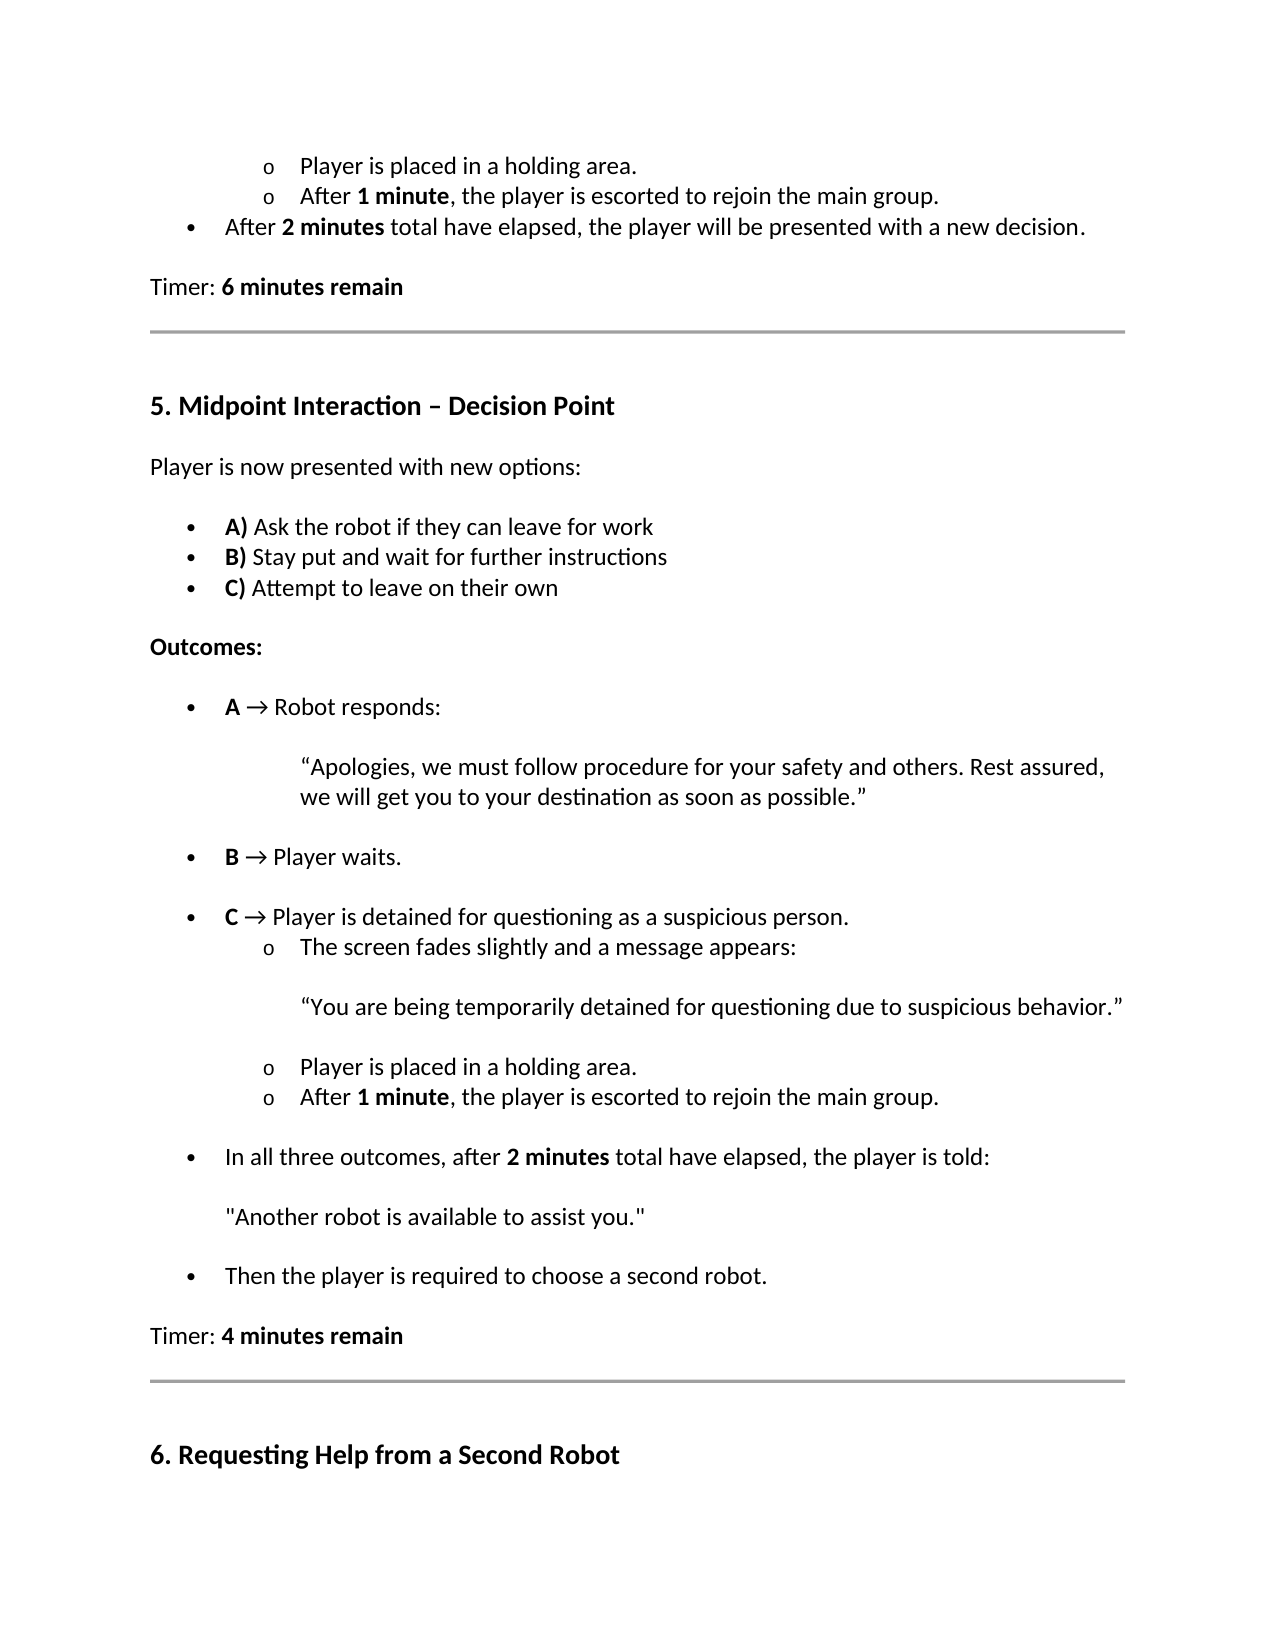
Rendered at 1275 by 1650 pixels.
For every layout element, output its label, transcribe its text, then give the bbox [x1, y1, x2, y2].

list B) Stay put and wait for further instructions [187, 541, 1125, 572]
text 6. Requesting Help from a Second Robot [150, 1437, 1125, 1471]
text “You are being temporarily detained for questioning due to suspicious behavior.” [300, 991, 1125, 1022]
list After 1 minute, the player is escorted to rejoin the main group. [262, 181, 1125, 211]
text Timer: 4 minutes remain [150, 1320, 1125, 1351]
text Timer: 6 minutes remain [150, 271, 1125, 301]
list The screen fades slightly and a message appears: [262, 931, 1125, 962]
list After 1 minute, the player is escorted to rejoin the main group. [262, 1081, 1125, 1112]
list C → Player is detained for questioning as a suspicious person. [187, 901, 1125, 931]
text “Apologies, we must follow procedure for your safety and others. Rest assured, we will get you to your destination as soon as possible.” [300, 751, 1125, 812]
list After 2 minutes total have elapsed, the player will be presented with a new decision. [187, 211, 1125, 242]
list Then the player is required to choose a second robot. [187, 1260, 1125, 1291]
list Player is placed in a holding area. [262, 1051, 1125, 1081]
list A → Robot responds: [187, 691, 1125, 722]
list B → Player waits. [187, 841, 1125, 872]
text Player is now presented with new options: [150, 451, 1125, 482]
list In all three outcomes, after 2 minutes total have elapsed, the player is told: [187, 1141, 1125, 1171]
list A) Ask the robot if they can leave for work [187, 511, 1125, 541]
list C) Attempt to leave on their own [187, 572, 1125, 602]
text Outcomes: [150, 632, 1125, 662]
list Player is placed in a holding area. [262, 150, 1125, 181]
text "Another robot is available to assist you." [150, 1201, 1125, 1231]
text 5. Midpoint Interaction – Decision Point [150, 388, 1125, 422]
